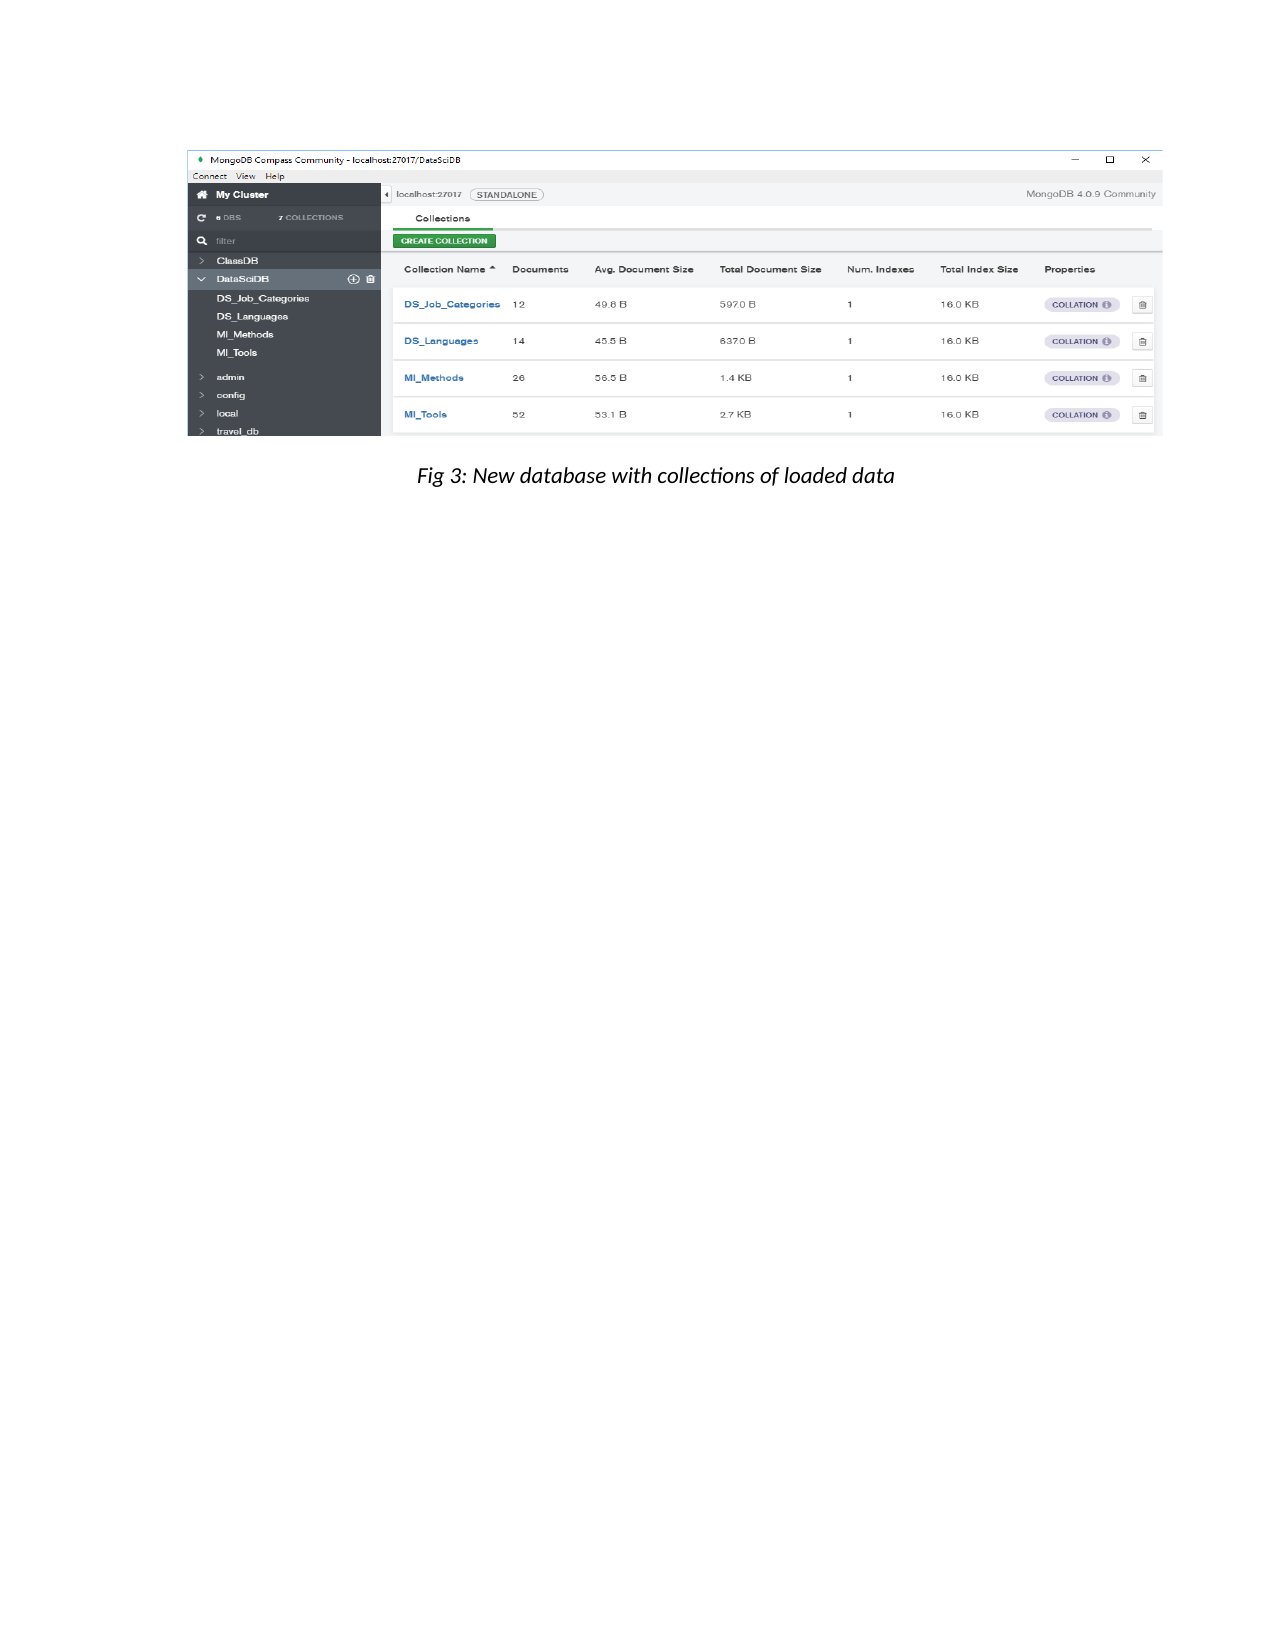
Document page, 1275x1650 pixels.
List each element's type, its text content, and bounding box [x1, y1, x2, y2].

picture [187, 150, 1163, 436]
text Fig 3: New database with collections of loaded data [187, 461, 1125, 489]
